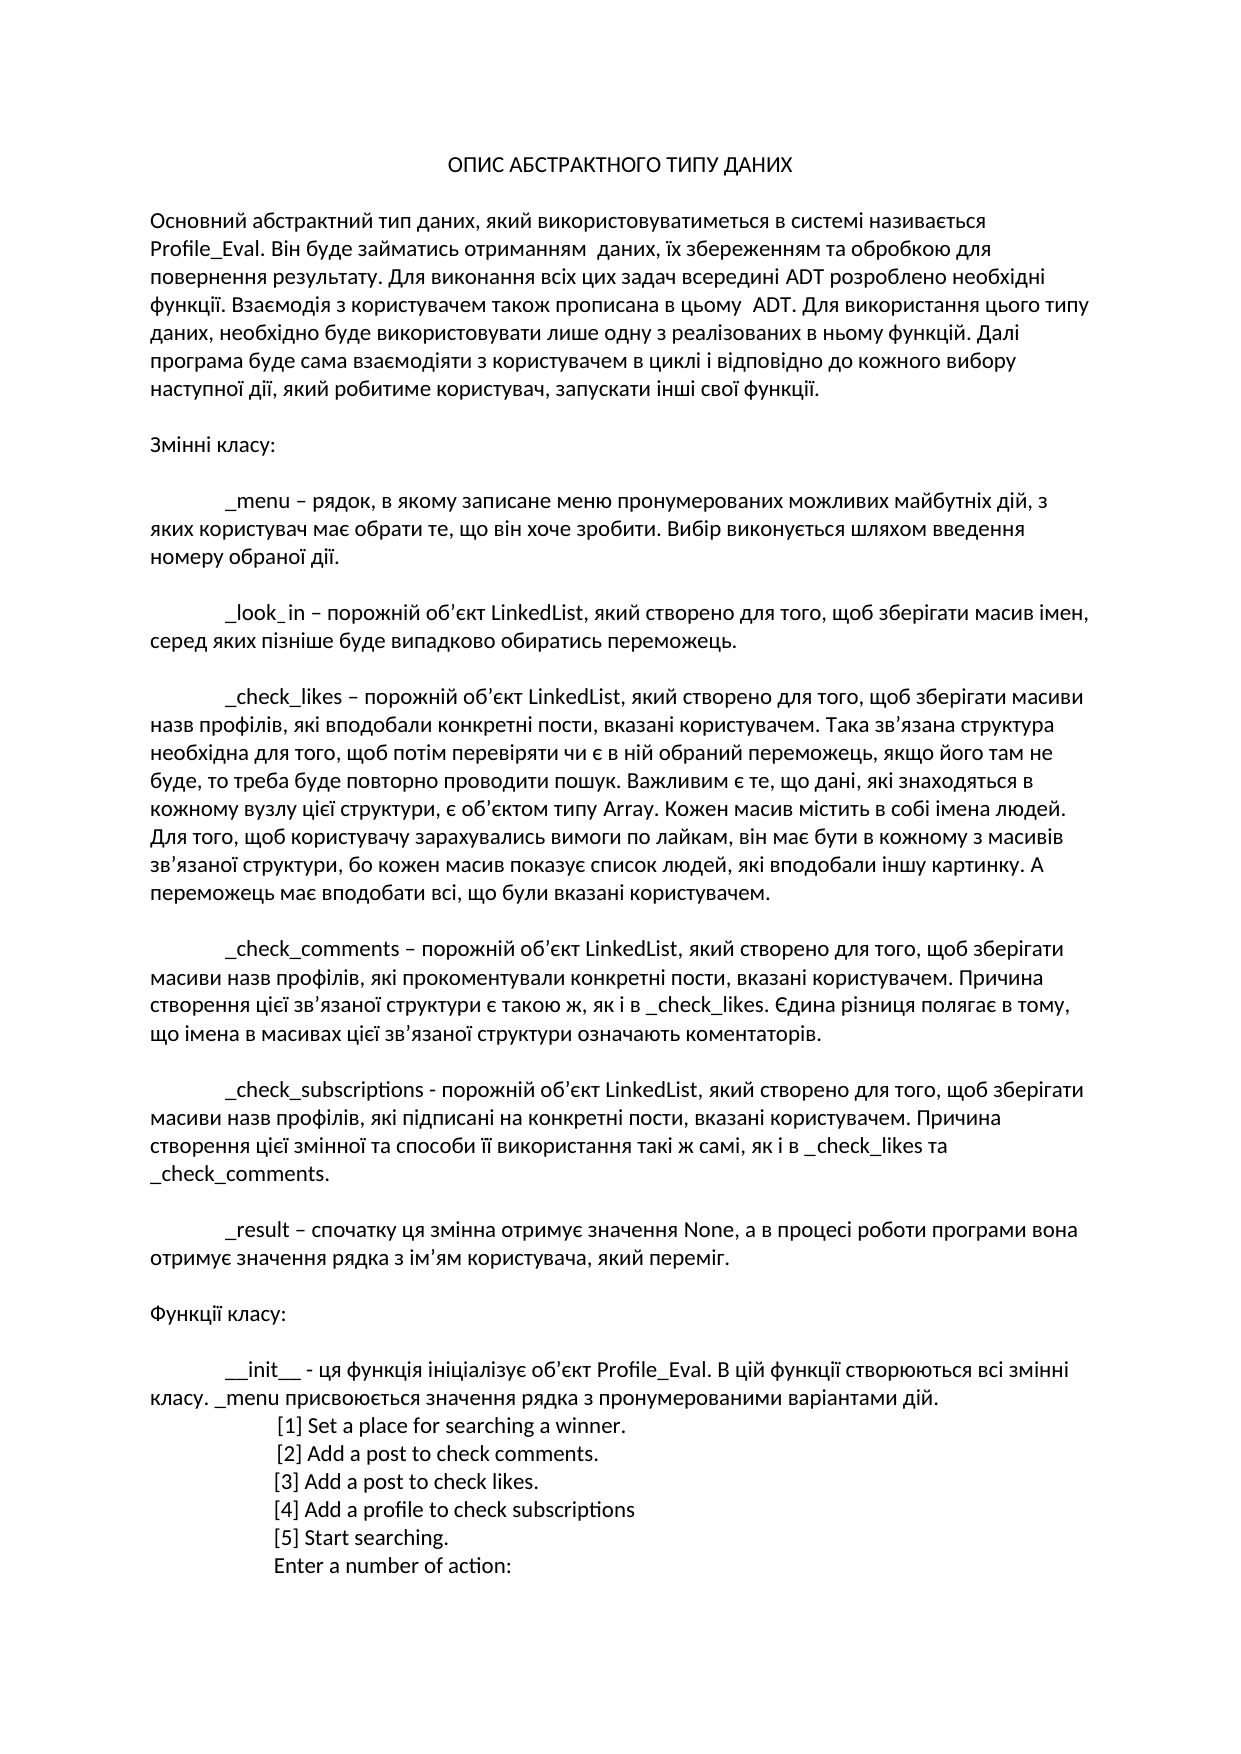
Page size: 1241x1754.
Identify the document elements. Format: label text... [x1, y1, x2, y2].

text _check_likes – порожній об’єкт LinkedList, який створено для того, щоб зберігати масиви назв профілів, які вподобали конкретні пости, вказані користувачем. Така зв’язана структура необхідна для того, щоб потім перевіряти чи є в ній обраний переможець, якщо його там не буде, то треба буде повторно проводити пошук. Важливим є те, що дані, які знаходяться в кожному вузлу цієї структури, є об’єктом типу Array. Кожен масив містить в собі імена людей. Для того, щоб користувачу зарахувались вимоги по лайкам, він має бути в кожному з масивів зв’язаної структури, бо кожен масив показує список людей, які вподобали іншу картинку. А переможець має вподобати всі, що були вказані користувачем. [150, 682, 1090, 907]
text [3] Add a post to check likes. [150, 1467, 1090, 1495]
text [1] Set a place for searching a winner. [225, 1411, 1090, 1439]
text _check_subscriptions - порожній об’єкт LinkedList, який створено для того, щоб зберігати масиви назв профілів, які підписані на конкретні пости, вказані користувачем. Причина створення цієї змінної та способи її використання такі ж самі, як і в _check_likes та _check_comments. [150, 1075, 1090, 1187]
text _menu – рядок, в якому записане меню пронумерованих можливих майбутніх дій, з яких користувач має обрати те, що він хоче зробити. Вибір виконується шляхом введення номеру обраної дії. [150, 486, 1090, 570]
text ОПИС АБСТРАКТНОГО ТИПУ ДАНИХ [150, 150, 1090, 178]
text [4] Add a profile to check subscriptions [150, 1495, 1090, 1523]
text [2] Add a post to check comments. [225, 1439, 1090, 1467]
text [5] Start searching. [150, 1523, 1090, 1551]
text _result – спочатку ця змінна отримує значення None, а в процесі роботи програми вона отримує значення рядка з ім’ям користувача, який переміг. [150, 1215, 1090, 1271]
text Змінні класу: [150, 430, 1090, 458]
text _look_in – порожній об’єкт LinkedList, який створено для того, щоб зберігати масив імен, серед яких пізніше буде випадково обиратись переможець. [150, 598, 1090, 654]
text Основний абстрактний тип даних, який використовуватиметься в системі називається Profile_Eval. Він буде займатись отриманням даних, їх збереженням та обробкою для повернення результату. Для виконання всіх цих задач всередині ADT розроблено необхідні функції. Взаємодія з користувачем також прописана в цьому ADT. Для використання цього типу даних, необхідно буде використовувати лише одну з реалізованих в ньому функцій. Далі програма буде сама взаємодіяти з користувачем в циклі і відповідно до кожного вибору наступної дії, який робитиме користувач, запускати інші свої функції. [150, 206, 1090, 402]
text _check_comments – порожній об’єкт LinkedList, який створено для того, щоб зберігати масиви назв профілів, які прокоментували конкретні пости, вказані користувачем. Причина створення цієї зв’язаної структури є такою ж, як і в _check_likes. Єдина різниця полягає в тому, що імена в масивах цієї зв’язаної структури означають коментаторів. [150, 934, 1090, 1047]
text __init__ - ця функція ініціалізує об’єкт Profile_Eval. В цій функції створюються всі змінні класу. _menu присвоюється значення рядка з пронумерованими варіантами дій. [150, 1355, 1090, 1411]
text Функції класу: [150, 1299, 1090, 1327]
text Enter a number of action: [150, 1551, 1090, 1579]
